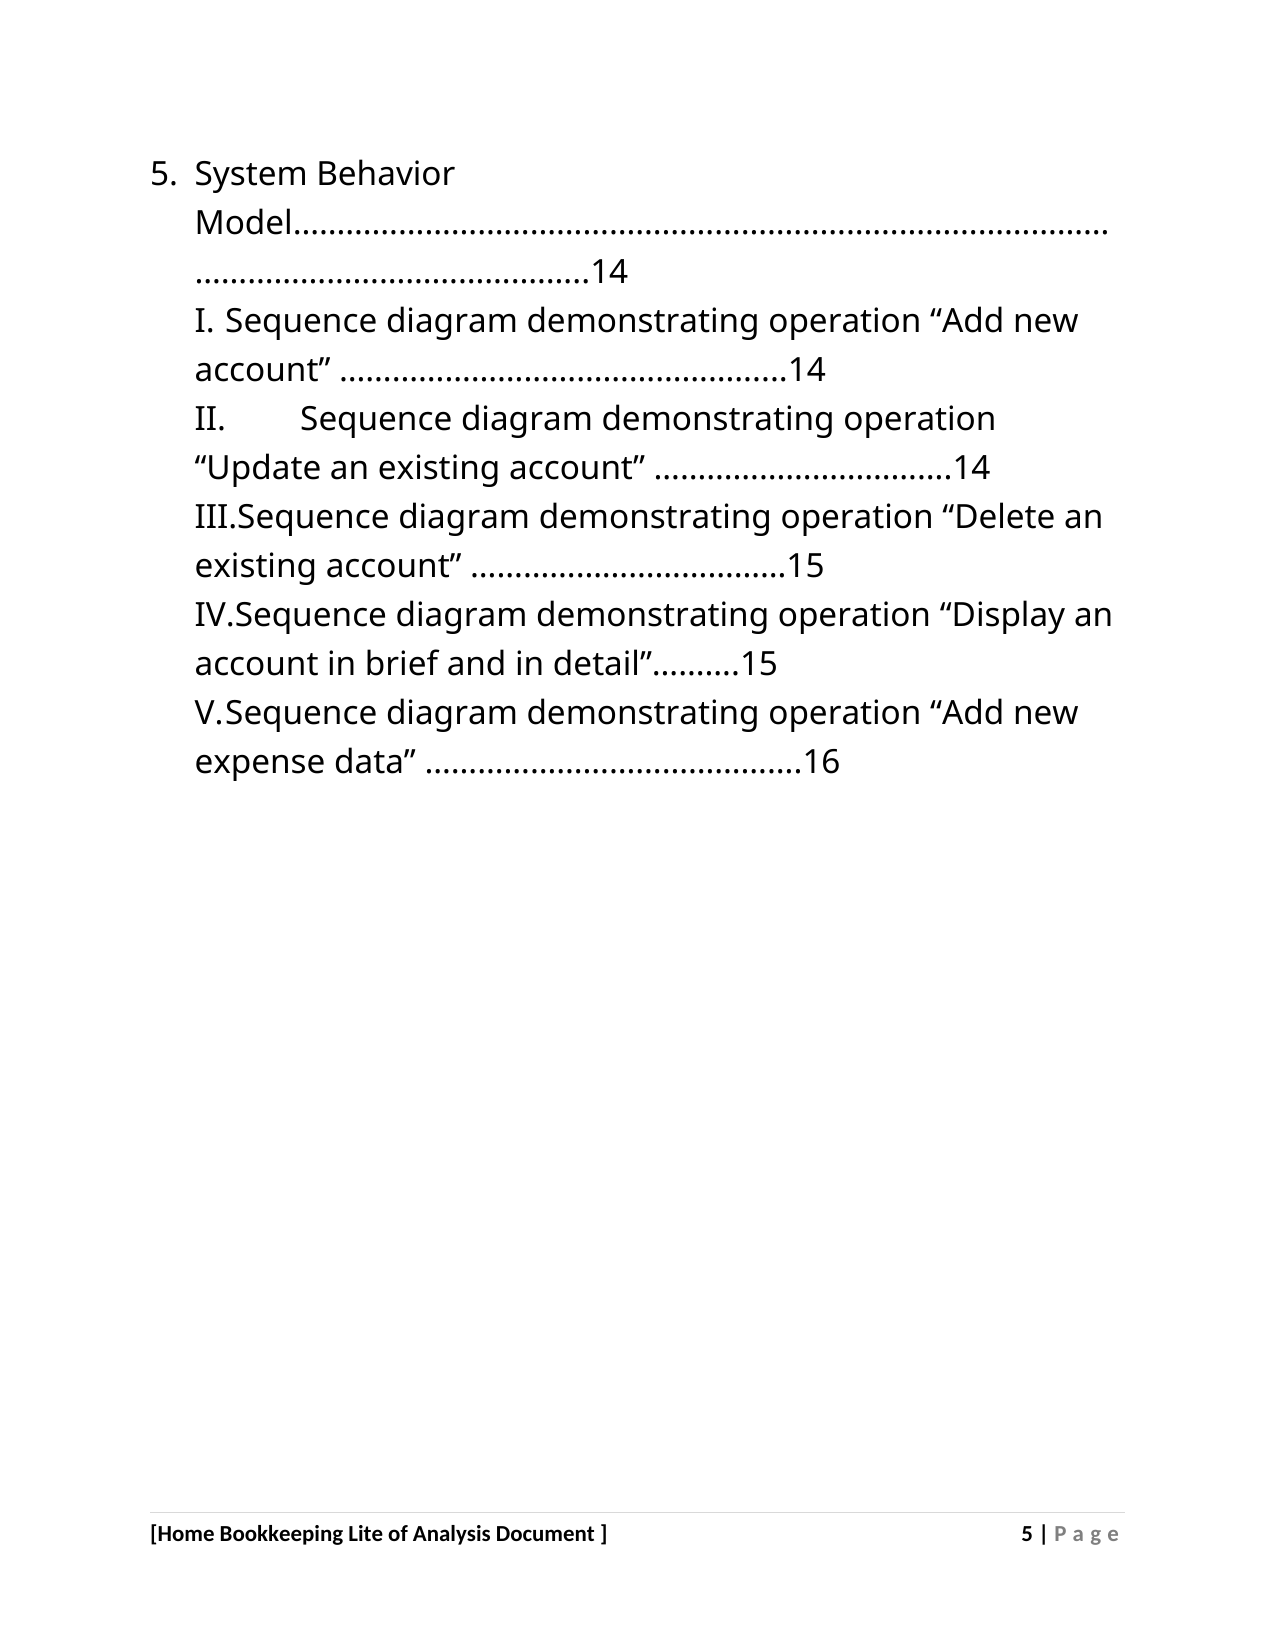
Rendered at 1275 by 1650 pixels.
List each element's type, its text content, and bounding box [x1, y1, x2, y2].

list III.Sequence diagram demonstrating operation “Delete an existing account” ………………………………15 [194, 493, 1125, 587]
list IV.Sequence diagram demonstrating operation “Display an account in brief and in detail”……….15 [194, 591, 1125, 685]
list II. Sequence diagram demonstrating operation “Update an existing account” …………………………….14 [194, 395, 1125, 489]
list V. Sequence diagram demonstrating operation “Add new expense data” …………………………………….16 [194, 688, 1125, 783]
list 5. System Behavior Model………………………………………………………………………………………………………………….……..14 [150, 150, 1125, 293]
list I. Sequence diagram demonstrating operation “Add new account” ………………………………………......14 [194, 297, 1125, 391]
